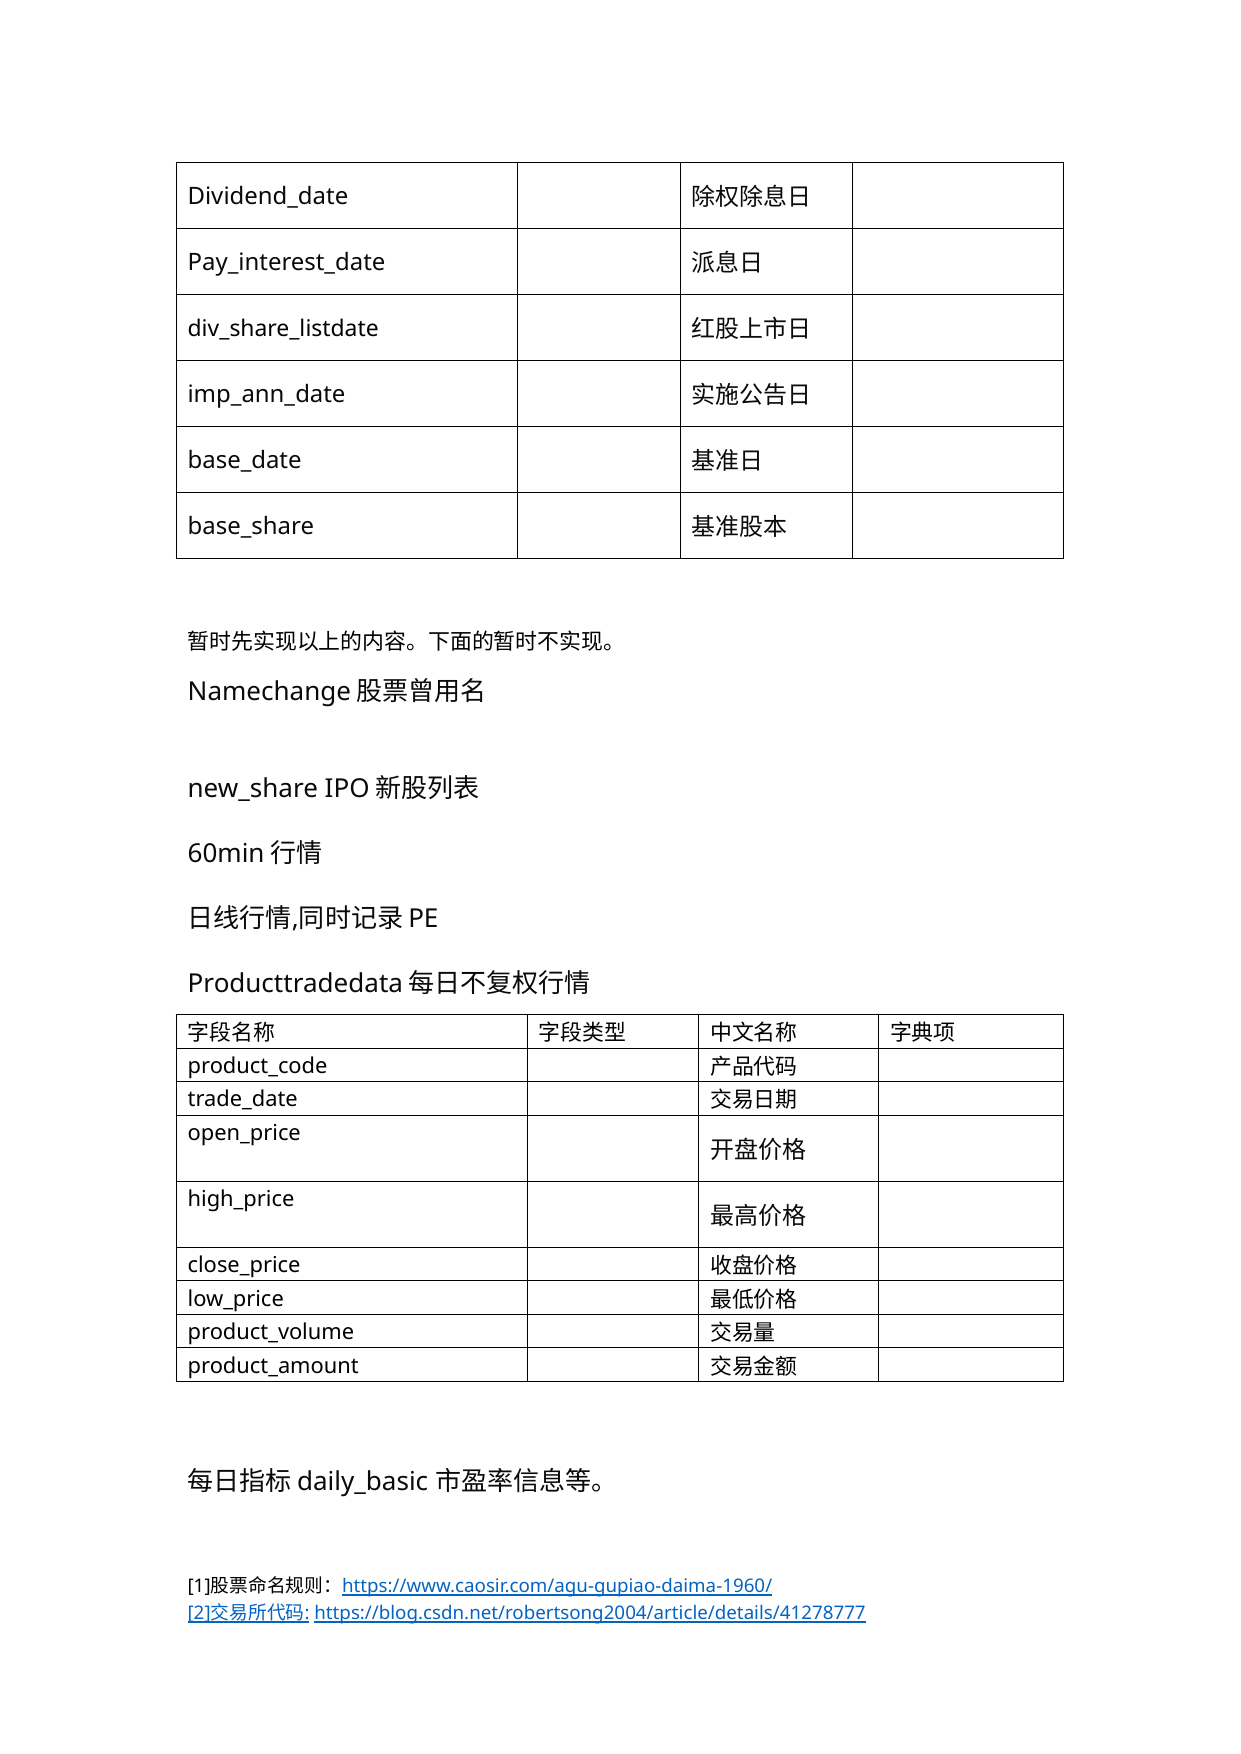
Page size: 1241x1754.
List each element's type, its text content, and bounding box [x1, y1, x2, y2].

table_cell [528, 1082, 698, 1114]
table_cell [879, 1182, 1063, 1247]
table_cell [879, 1116, 1063, 1181]
table_cell product_code [177, 1049, 527, 1081]
table_cell trade_date [177, 1082, 527, 1114]
table_cell [879, 1315, 1063, 1347]
text Producttradedata每日不复权行情 [187, 949, 1053, 1014]
table_cell [879, 1049, 1063, 1081]
table_cell [518, 493, 680, 558]
table_cell Dividend_date [177, 163, 517, 228]
table_cell [879, 1281, 1063, 1314]
table_cell [853, 427, 1063, 492]
table_cell Pay_interest_date [177, 229, 517, 294]
table_cell 基准股本 [681, 493, 852, 558]
table_cell 最低价格 [699, 1281, 878, 1314]
table_cell [518, 427, 680, 492]
table_cell [518, 295, 680, 360]
table_cell [879, 1348, 1063, 1381]
table_cell 交易金额 [699, 1348, 878, 1381]
table_cell [853, 295, 1063, 360]
table_cell 产品代码 [699, 1049, 878, 1081]
table_cell 开盘价格 [699, 1116, 878, 1181]
table_header 中文名称 [699, 1015, 878, 1047]
table_cell 基准日 [681, 427, 852, 492]
table_cell imp_ann_date [177, 361, 517, 426]
table_cell 红股上市日 [681, 295, 852, 360]
text Namechange股票曾用名 [187, 656, 1053, 721]
table_cell [528, 1348, 698, 1381]
table_cell 派息日 [681, 229, 852, 294]
text 暂时先实现以上的内容。下面的暂时不实现。 [187, 624, 1053, 656]
text 日线行情,同时记录PE [187, 884, 1053, 949]
table_cell [528, 1248, 698, 1280]
table_header 字段类型 [528, 1015, 698, 1047]
table_header 字典项 [879, 1015, 1063, 1047]
table_cell [853, 493, 1063, 558]
table_cell open_price [177, 1116, 527, 1181]
table_cell 实施公告日 [681, 361, 852, 426]
table_header 字段名称 [177, 1015, 527, 1047]
table_cell low_price [177, 1281, 527, 1314]
table_cell base_date [177, 427, 517, 492]
table_cell 交易日期 [699, 1082, 878, 1114]
table_cell [853, 361, 1063, 426]
table_cell [528, 1281, 698, 1314]
table_cell product_amount [177, 1348, 527, 1381]
table_cell [853, 163, 1063, 228]
text 60min行情 [187, 819, 1053, 884]
table_cell [879, 1082, 1063, 1114]
table_cell product_volume [177, 1315, 527, 1347]
table_cell [528, 1182, 698, 1247]
table_cell base_share [177, 493, 517, 558]
table_cell 最高价格 [699, 1182, 878, 1247]
table_cell high_price [177, 1182, 527, 1247]
table_cell [528, 1315, 698, 1347]
table_cell [518, 229, 680, 294]
text 每日指标daily_basic 市盈率信息等。 [187, 1447, 1053, 1512]
text new_share IPO新股列表 [187, 754, 1053, 819]
table_cell 除权除息日 [681, 163, 852, 228]
table_cell 收盘价格 [699, 1248, 878, 1280]
table_cell [528, 1116, 698, 1181]
table_cell 交易量 [699, 1315, 878, 1347]
table_cell close_price [177, 1248, 527, 1280]
table_cell [528, 1049, 698, 1081]
table_cell [879, 1248, 1063, 1280]
table_cell div_share_listdate [177, 295, 517, 360]
table_cell [518, 163, 680, 228]
table_cell [853, 229, 1063, 294]
table_cell [518, 361, 680, 426]
